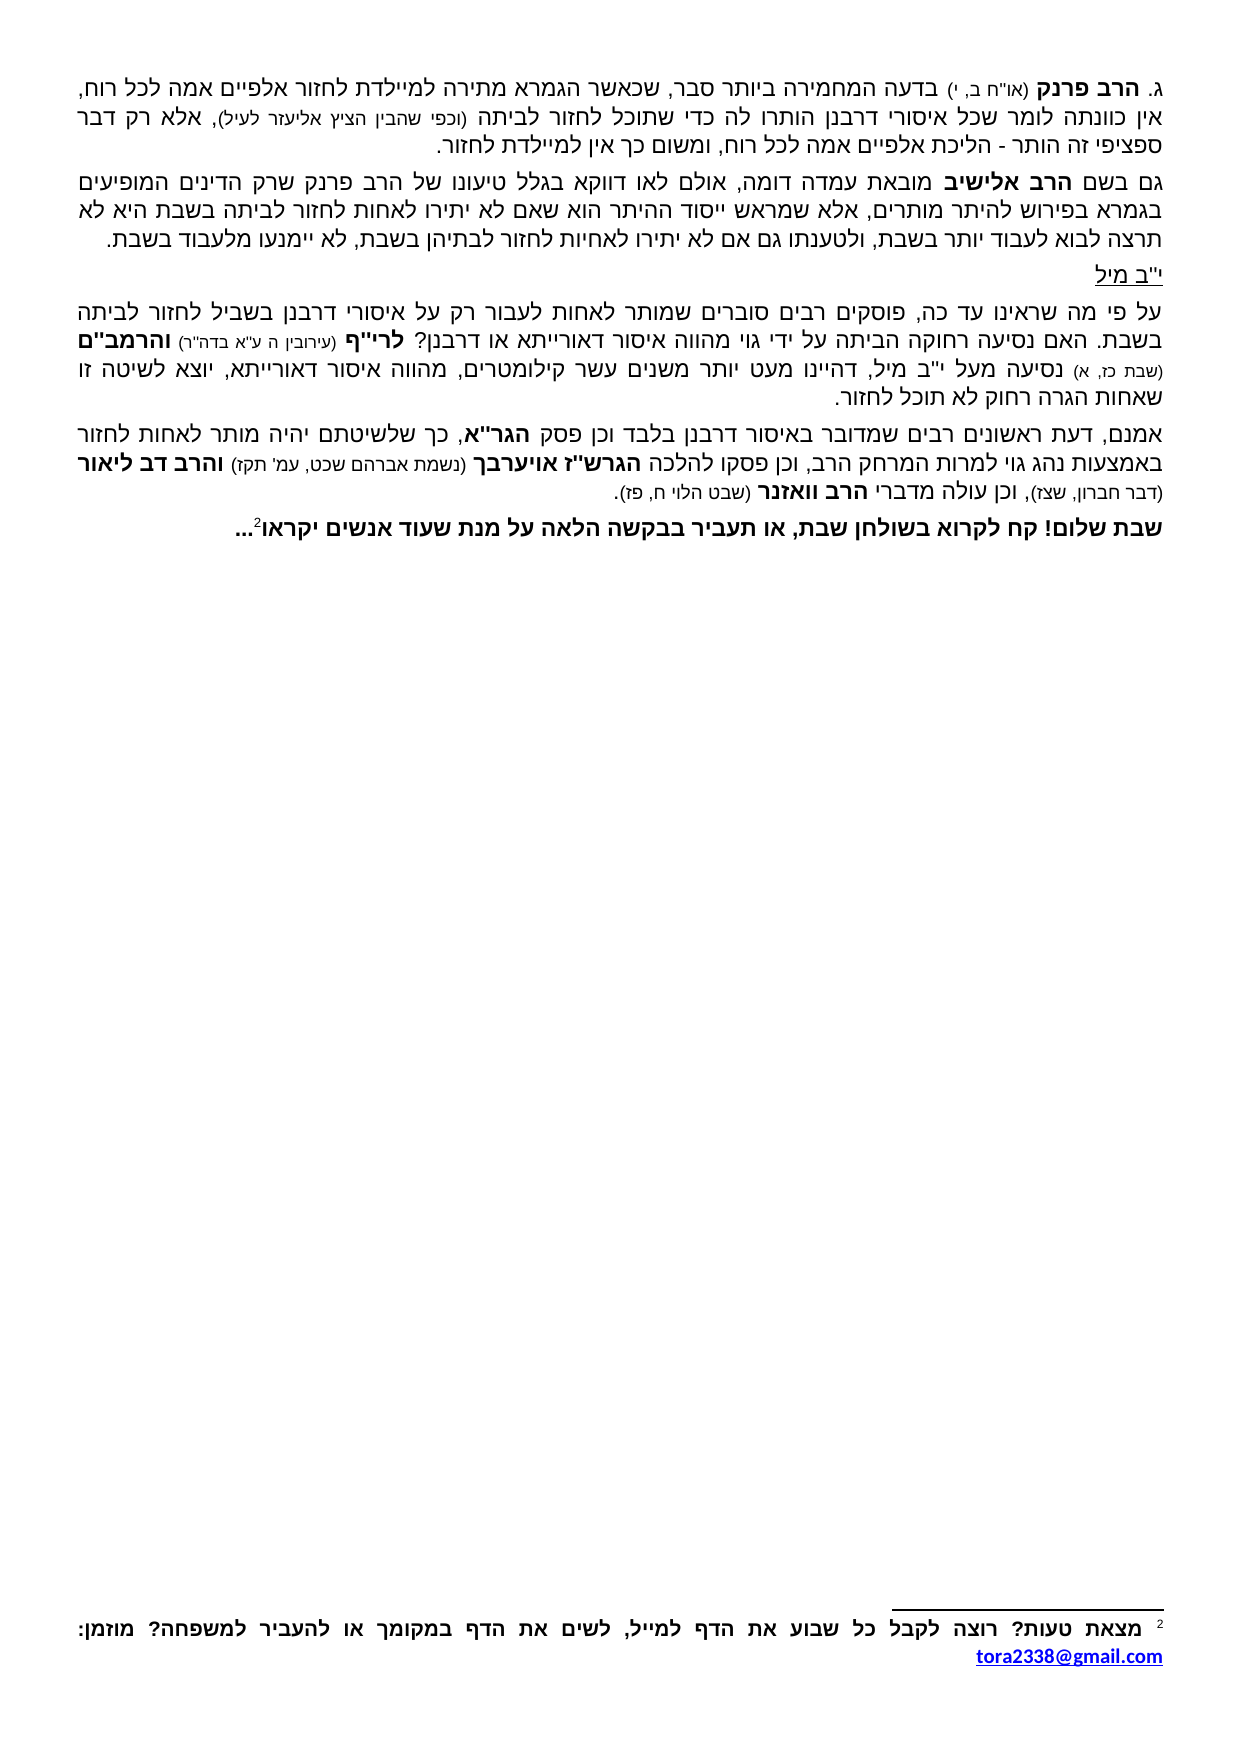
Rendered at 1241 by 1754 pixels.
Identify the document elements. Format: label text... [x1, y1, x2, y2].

text על פי מה שראינו עד כה, פוסקים רבים סוברים שמותר לאחות לעבור רק על איסורי דרבנן בשביל לחזור לביתה בשבת. האם נסיעה רחוקה הביתה על ידי גוי מהווה איסור דאורייתא או דרבנן? לרי''ף (עירובין ה ע''א בדה''ר) והרמב''ם (שבת כז, א) נסיעה מעל י''ב מיל, דהיינו מעט יותר משנים עשר קילומטרים, מהווה איסור דאורייתא, יוצא לשיטה זו שאחות הגרה רחוק לא תוכל לחזור. [77, 299, 1163, 411]
text ג. הרב פרנק (או''ח ב, י) בדעה המחמירה ביותר סבר, שכאשר הגמרא מתירה למיילדת לחזור אלפיים אמה לכל רוח, אין כוונתה לומר שכל איסורי דרבנן הותרו לה כדי שתוכל לחזור לביתה (וכפי שהבין הציץ אליעזר לעיל), אלא רק דבר ספציפי זה הותר - הליכת אלפיים אמה לכל רוח, ומשום כך אין למיילדת לחזור. [77, 75, 1163, 158]
text אמנם, דעת ראשונים רבים שמדובר באיסור דרבנן בלבד וכן פסק הגר''א, כך שלשיטתם יהיה מותר לאחות לחזור באמצעות נהג גוי למרות המרחק הרב, וכן פסקו להלכה הגרש''ז אויערבך (נשמת אברהם שכט, עמ' תקז) והרב דב ליאור (דבר חברון, שצז), וכן עולה מדברי הרב וואזנר (שבט הלוי ח, פז). [77, 421, 1163, 504]
text י''ב מיל [77, 262, 1163, 289]
text שבת שלום! קח לקרוא בשולחן שבת, או תעביר בבקשה הלאה על מנת שעוד אנשים יקראו... [77, 515, 1163, 541]
text גם בשם הרב אלישיב מובאת עמדה דומה, אולם לאו דווקא בגלל טיעונו של הרב פרנק שרק הדינים המופיעים בגמרא בפירוש להיתר מותרים, אלא שמראש ייסוד ההיתר הוא שאם לא יתירו לאחות לחזור לביתה בשבת היא לא תרצה לבוא לעבוד יותר בשבת, ולטענתו גם אם לא יתירו לאחיות לחזור לבתיהן בשבת, לא יימנעו מלעבוד בשבת. [77, 169, 1163, 252]
